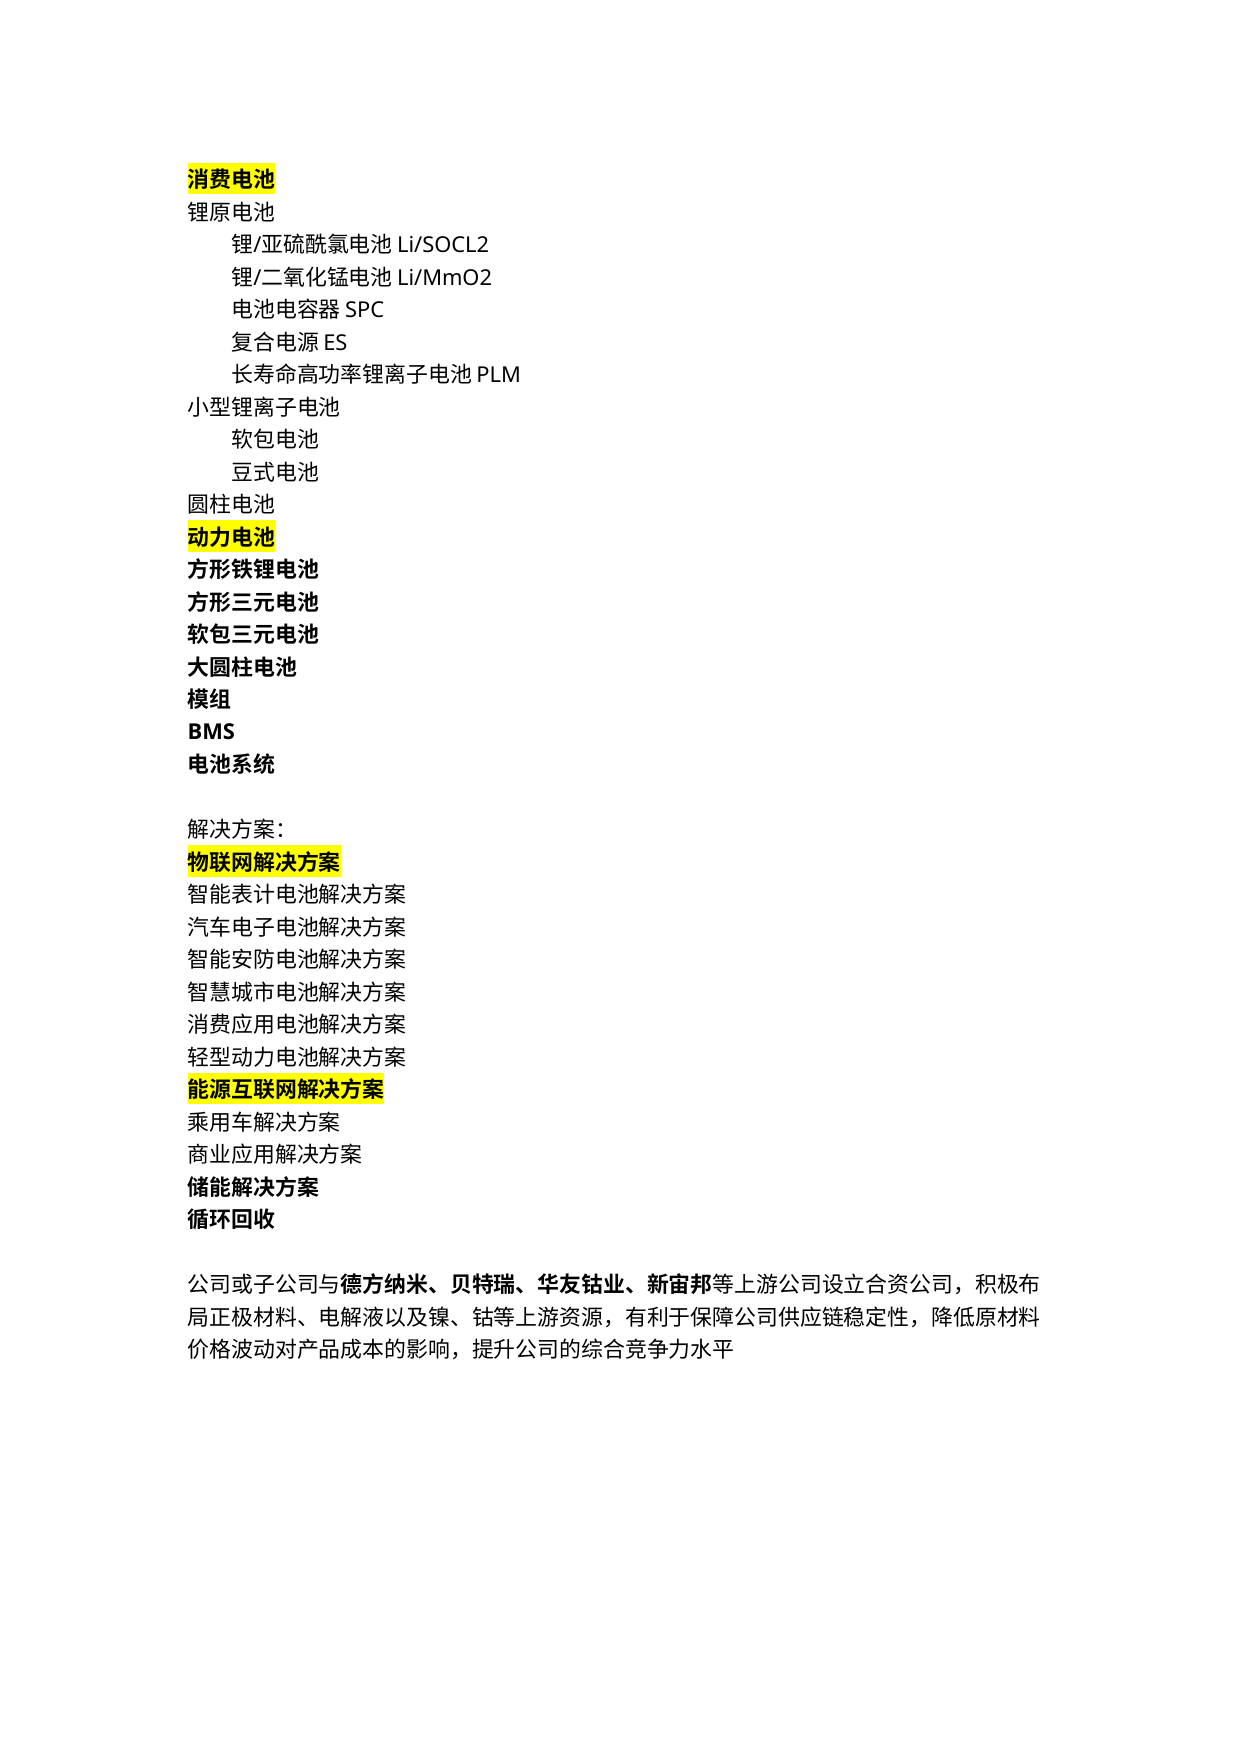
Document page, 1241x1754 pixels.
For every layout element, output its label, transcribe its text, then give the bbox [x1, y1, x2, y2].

text 物联网解决方案 [187, 844, 1053, 877]
text 轻型动力电池解决方案 [187, 1039, 1053, 1072]
text 解决方案： [187, 812, 1053, 844]
text 圆柱电池 [187, 487, 1053, 519]
text 消费应用电池解决方案 [187, 1007, 1053, 1039]
text 豆式电池 [187, 454, 1053, 487]
text 电池系统 [187, 747, 1053, 779]
text 小型锂离子电池 [187, 389, 1053, 422]
text 商业应用解决方案 [187, 1137, 1053, 1169]
text 方形三元电池 [187, 584, 1053, 617]
text 消费电池 [187, 162, 1053, 194]
text 电池电容器SPC [187, 292, 1053, 324]
text 能源互联网解决方案 [187, 1072, 1053, 1104]
text 锂原电池 [187, 194, 1053, 227]
text 软包三元电池 [187, 617, 1053, 649]
text 复合电源ES [187, 324, 1053, 357]
text 循环回收 [187, 1202, 1053, 1234]
text 智能表计电池解决方案 [187, 877, 1053, 909]
text 乘用车解决方案 [187, 1104, 1053, 1137]
text 汽车电子电池解决方案 [187, 909, 1053, 942]
text 大圆柱电池 [187, 649, 1053, 682]
text 公司或子公司与德方纳米、贝特瑞、华友钴业、新宙邦等上游公司设立合资公司，积极布局正极材料、电解液以及镍、钴等上游资源，有利于保障公司供应链稳定性，降低原材料价格波动对产品成本的影响，提升公司的综合竞争力水平 [187, 1267, 1053, 1364]
text 动力电池 [187, 519, 1053, 552]
text 锂/亚硫酰氯电池Li/SOCL2 [187, 227, 1053, 259]
text 储能解决方案 [187, 1169, 1053, 1202]
text BMS [187, 714, 1053, 747]
text 软包电池 [187, 422, 1053, 454]
text 模组 [187, 682, 1053, 714]
text 长寿命高功率锂离子电池PLM [187, 357, 1053, 389]
text 锂/二氧化锰电池Li/MmO2 [187, 259, 1053, 292]
text 方形铁锂电池 [187, 552, 1053, 584]
text 智慧城市电池解决方案 [187, 974, 1053, 1007]
text 智能安防电池解决方案 [187, 942, 1053, 974]
